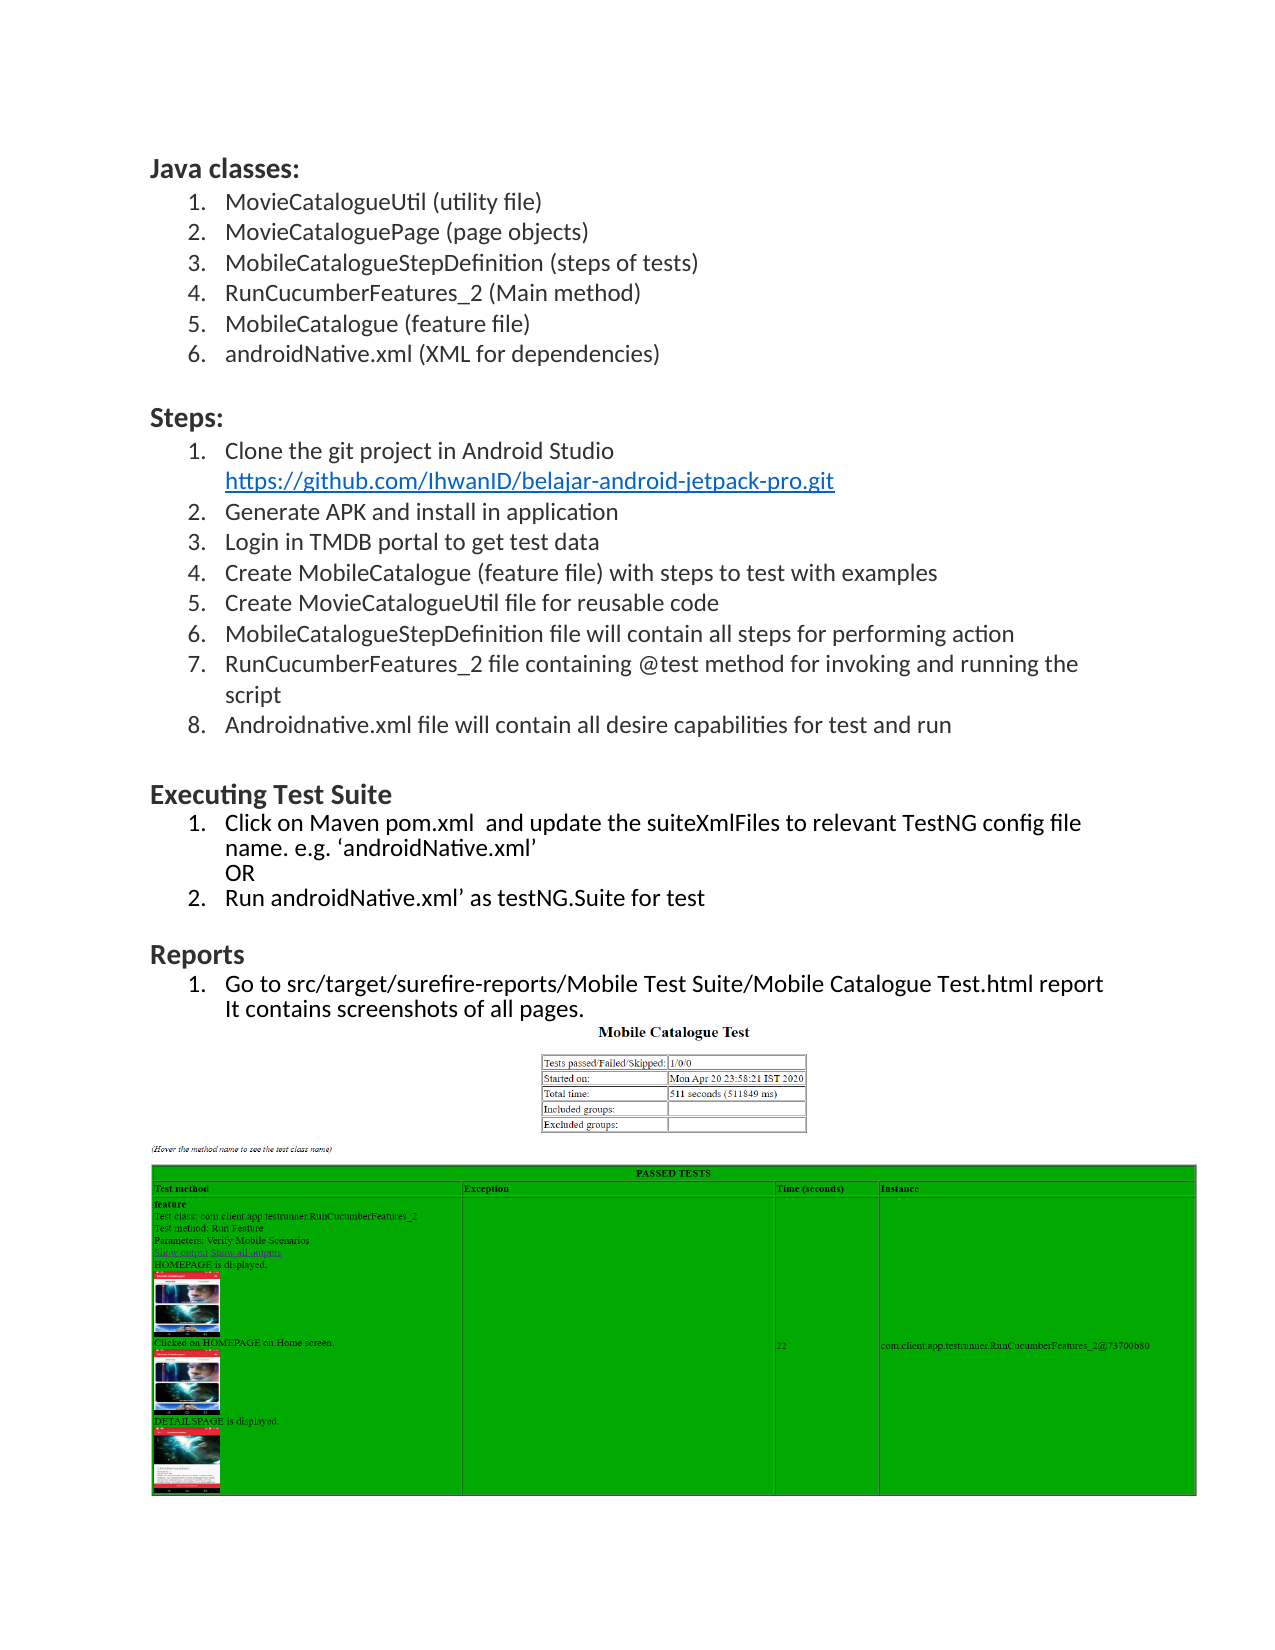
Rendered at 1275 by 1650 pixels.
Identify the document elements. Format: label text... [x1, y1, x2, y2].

text Reports [150, 936, 1125, 972]
list MobileCatalogueStepDefinition (steps of tests) [187, 247, 1125, 277]
list MobileCatalogue (feature file) [187, 308, 1125, 338]
picture [150, 1022, 1199, 1499]
list RunCucumberFeatures_2 file containing @test method for invoking and running the script [187, 648, 1125, 709]
list OR [225, 861, 1125, 886]
text Java classes: [150, 150, 1125, 186]
list Go to src/target/surefire-reports/Mobile Test Suite/Mobile Catalogue Test.html report [187, 972, 1125, 997]
list androidNative.xml (XML for dependencies) [187, 338, 1125, 369]
list Login in TMDB portal to get test data [187, 526, 1125, 557]
text Steps: [150, 399, 1125, 435]
list Run androidNative.xml’ as testNG.Suite for test [187, 886, 1125, 911]
text Executing Test Suite [150, 776, 1125, 811]
list MovieCataloguePage (page objects) [187, 216, 1125, 247]
list Clone the git project in Android Studio [187, 435, 1125, 465]
list MovieCatalogueUtil (utility file) [187, 186, 1125, 216]
list Androidnative.xml file will contain all desire capabilities for test and run [187, 709, 1125, 740]
text https://github.com/IhwanID/belajar-android-jetpack-pro.git [225, 465, 1125, 496]
list MobileCatalogueStepDefinition file will contain all steps for performing action [187, 618, 1125, 648]
list Click on Maven pom.xml and update the suiteXmlFiles to relevant TestNG config file name. e.g. ‘androidNative.xml’ [187, 811, 1125, 861]
list RunCucumberFeatures_2 (Main method) [187, 277, 1125, 308]
list It contains screenshots of all pages. [225, 997, 1125, 1022]
list Create MovieCatalogueUtil file for reusable code [187, 587, 1125, 618]
list Generate APK and install in application [187, 496, 1125, 526]
list Create MobileCatalogue (feature file) with steps to test with examples [187, 557, 1125, 587]
